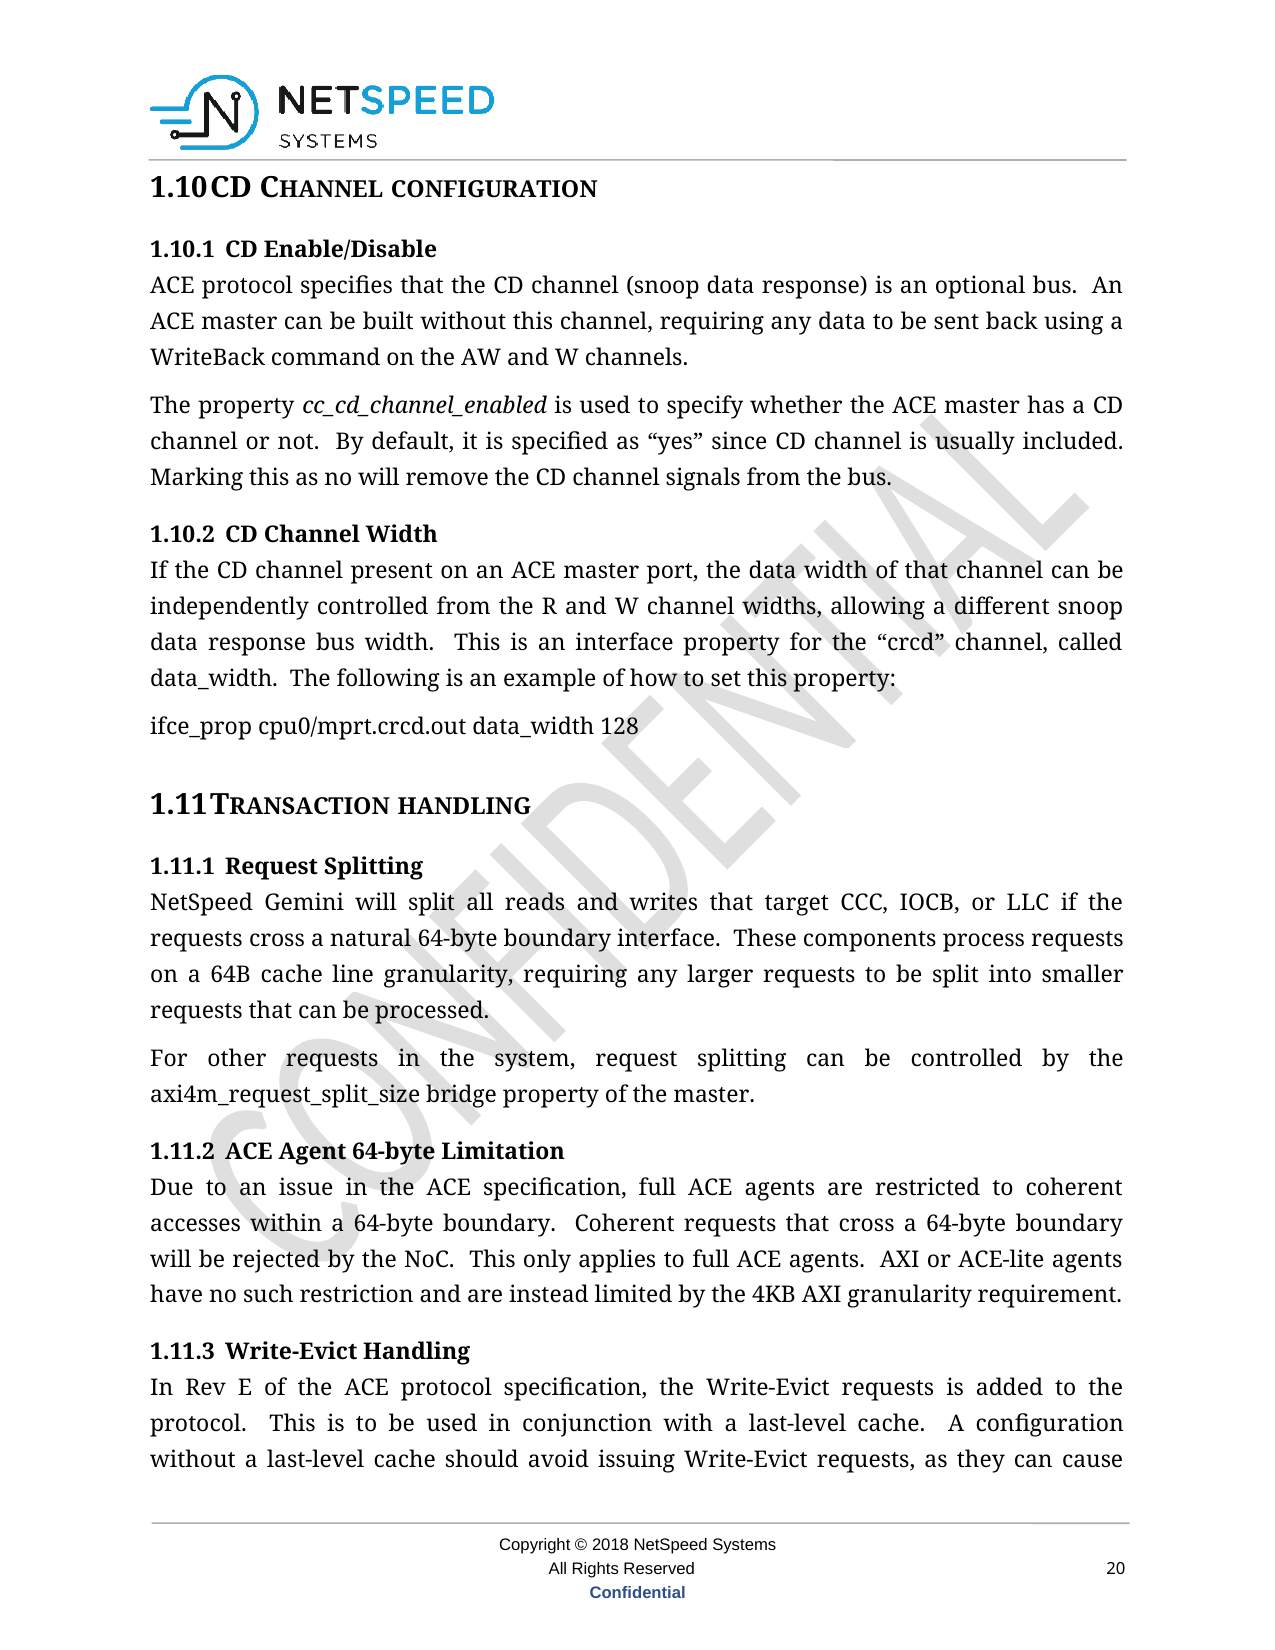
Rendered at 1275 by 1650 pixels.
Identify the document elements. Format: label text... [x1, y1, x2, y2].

text For other requests in the system, request splitting can be controlled by the axi4m_request_split_size bridge property of the master. [150, 1042, 1125, 1109]
text If the CD channel present on an ACE master port, the data width of that channel can be independently controlled from the R and W channel widths, allowing a different snoop data response bus width. This is an interface property for the “crcd” channel, called data_width. The following is an example of how to set this property: [150, 554, 1125, 693]
subtitle CD Channel Width [150, 518, 1125, 549]
subtitle Request Splitting [150, 850, 1125, 881]
text The property cc_cd_channel_enabled is used to specify whether the ACE master has a CD channel or not. By default, it is specified as “yes” since CD channel is usually included. Marking this as no will remove the CD channel signals from the bus. [150, 389, 1125, 492]
picture [150, 75, 495, 150]
subtitle Write-Evict Handling [150, 1335, 1125, 1366]
subtitle ACE Agent 64-byte Limitation [150, 1135, 1125, 1166]
text ACE protocol specifies that the CD channel (snoop data response) is an optional bus. An ACE master can be built without this channel, requiring any data to be sent back using a WriteBack command on the AW and W channels. [150, 269, 1125, 372]
text NetSpeed Gemini will split all reads and writes that target CCC, IOCB, or LLC if the requests cross a natural 64-byte boundary interface. These components process requests on a 64B cache line granularity, requiring any larger requests to be split into smaller requests that can be processed. [150, 886, 1125, 1025]
subtitle CD Enable/Disable [150, 233, 1125, 264]
subtitle Transaction handling [150, 783, 1125, 823]
subtitle CD Channel configuration [150, 166, 1125, 206]
text ifce_prop cpu0/mprt.crcd.out data_width 128 [150, 710, 1125, 741]
text Due to an issue in the ACE specification, full ACE agents are restricted to coherent accesses within a 64-byte boundary. Coherent requests that cross a 64-byte boundary will be rejected by the NoC. This only applies to full ACE agents. AXI or ACE-lite agents have no such restriction and are instead limited by the 4KB AXI granularity requirement. [150, 1171, 1125, 1310]
